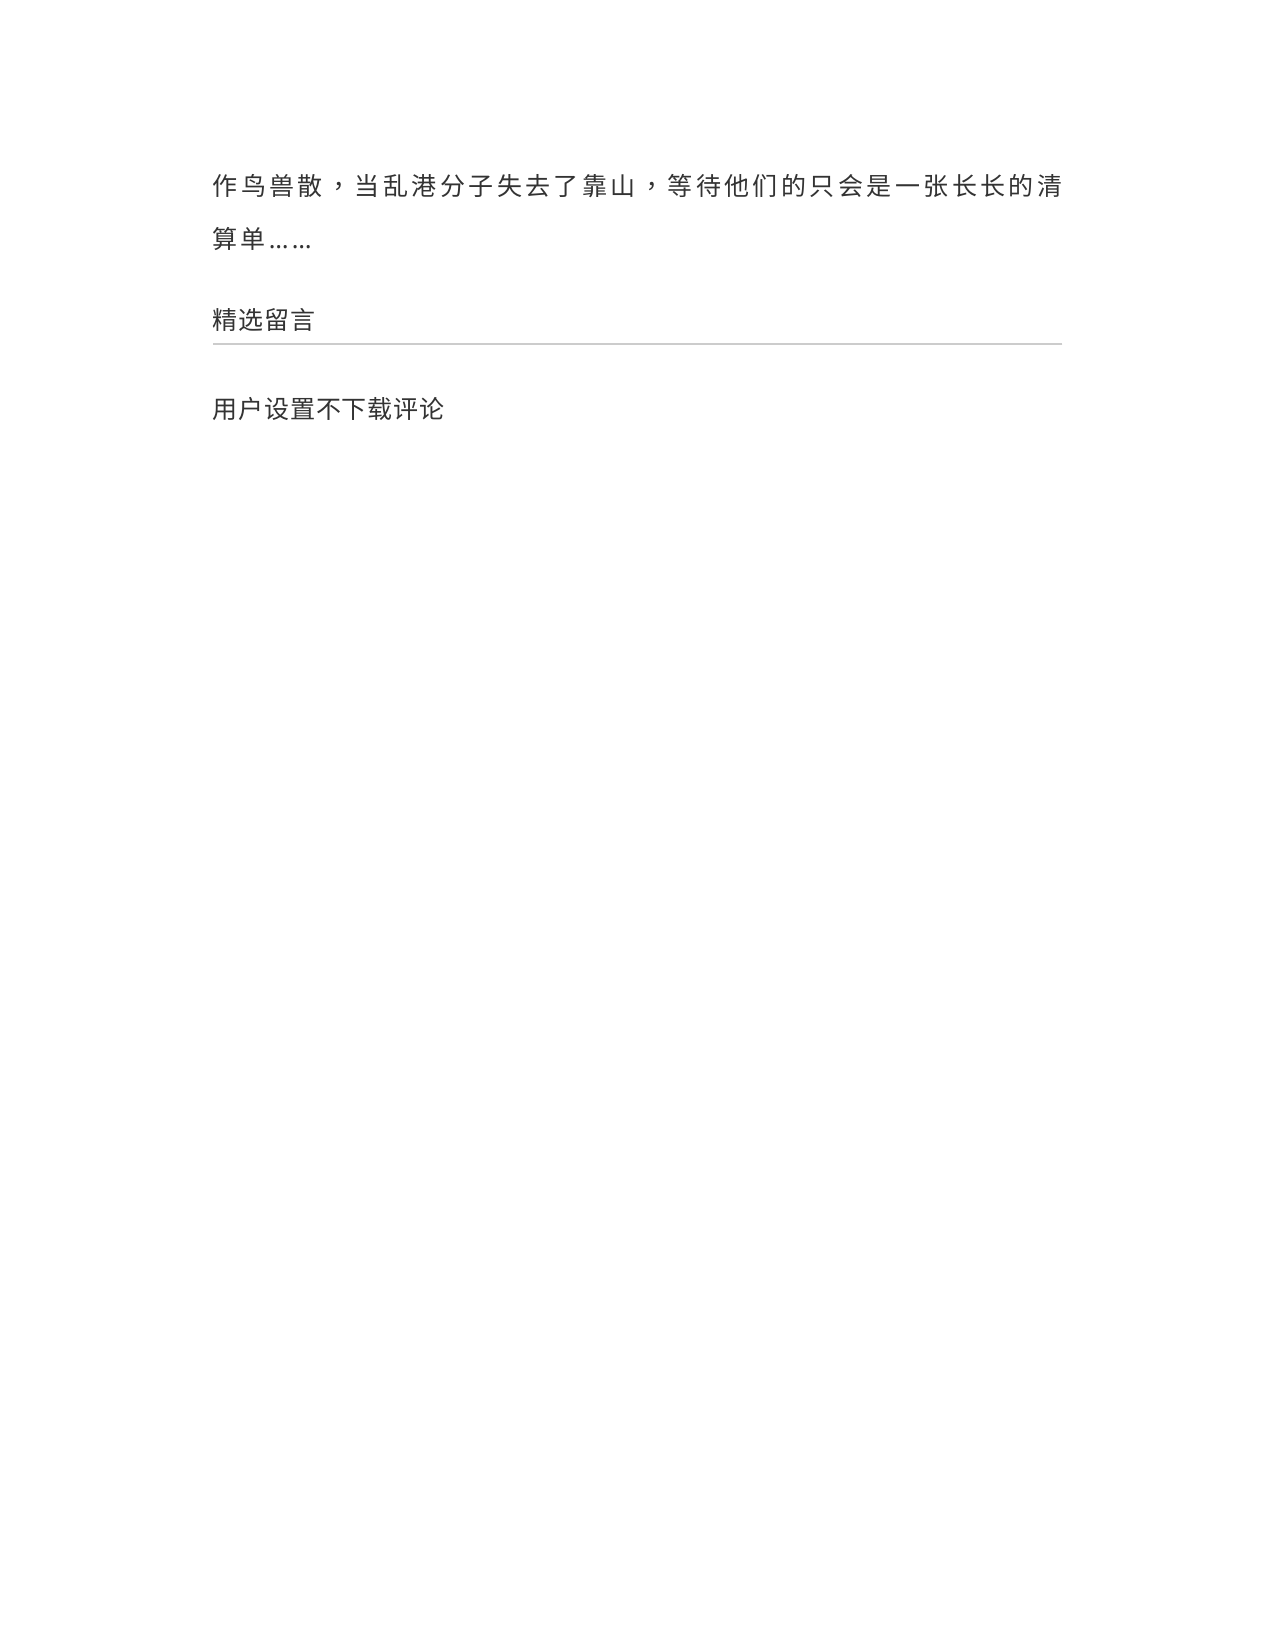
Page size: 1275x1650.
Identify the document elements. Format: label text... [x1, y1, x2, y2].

text 用户设置不下载评论 [212, 385, 1062, 425]
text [212, 150, 1062, 256]
subtitle 精选留言 [212, 297, 1062, 345]
